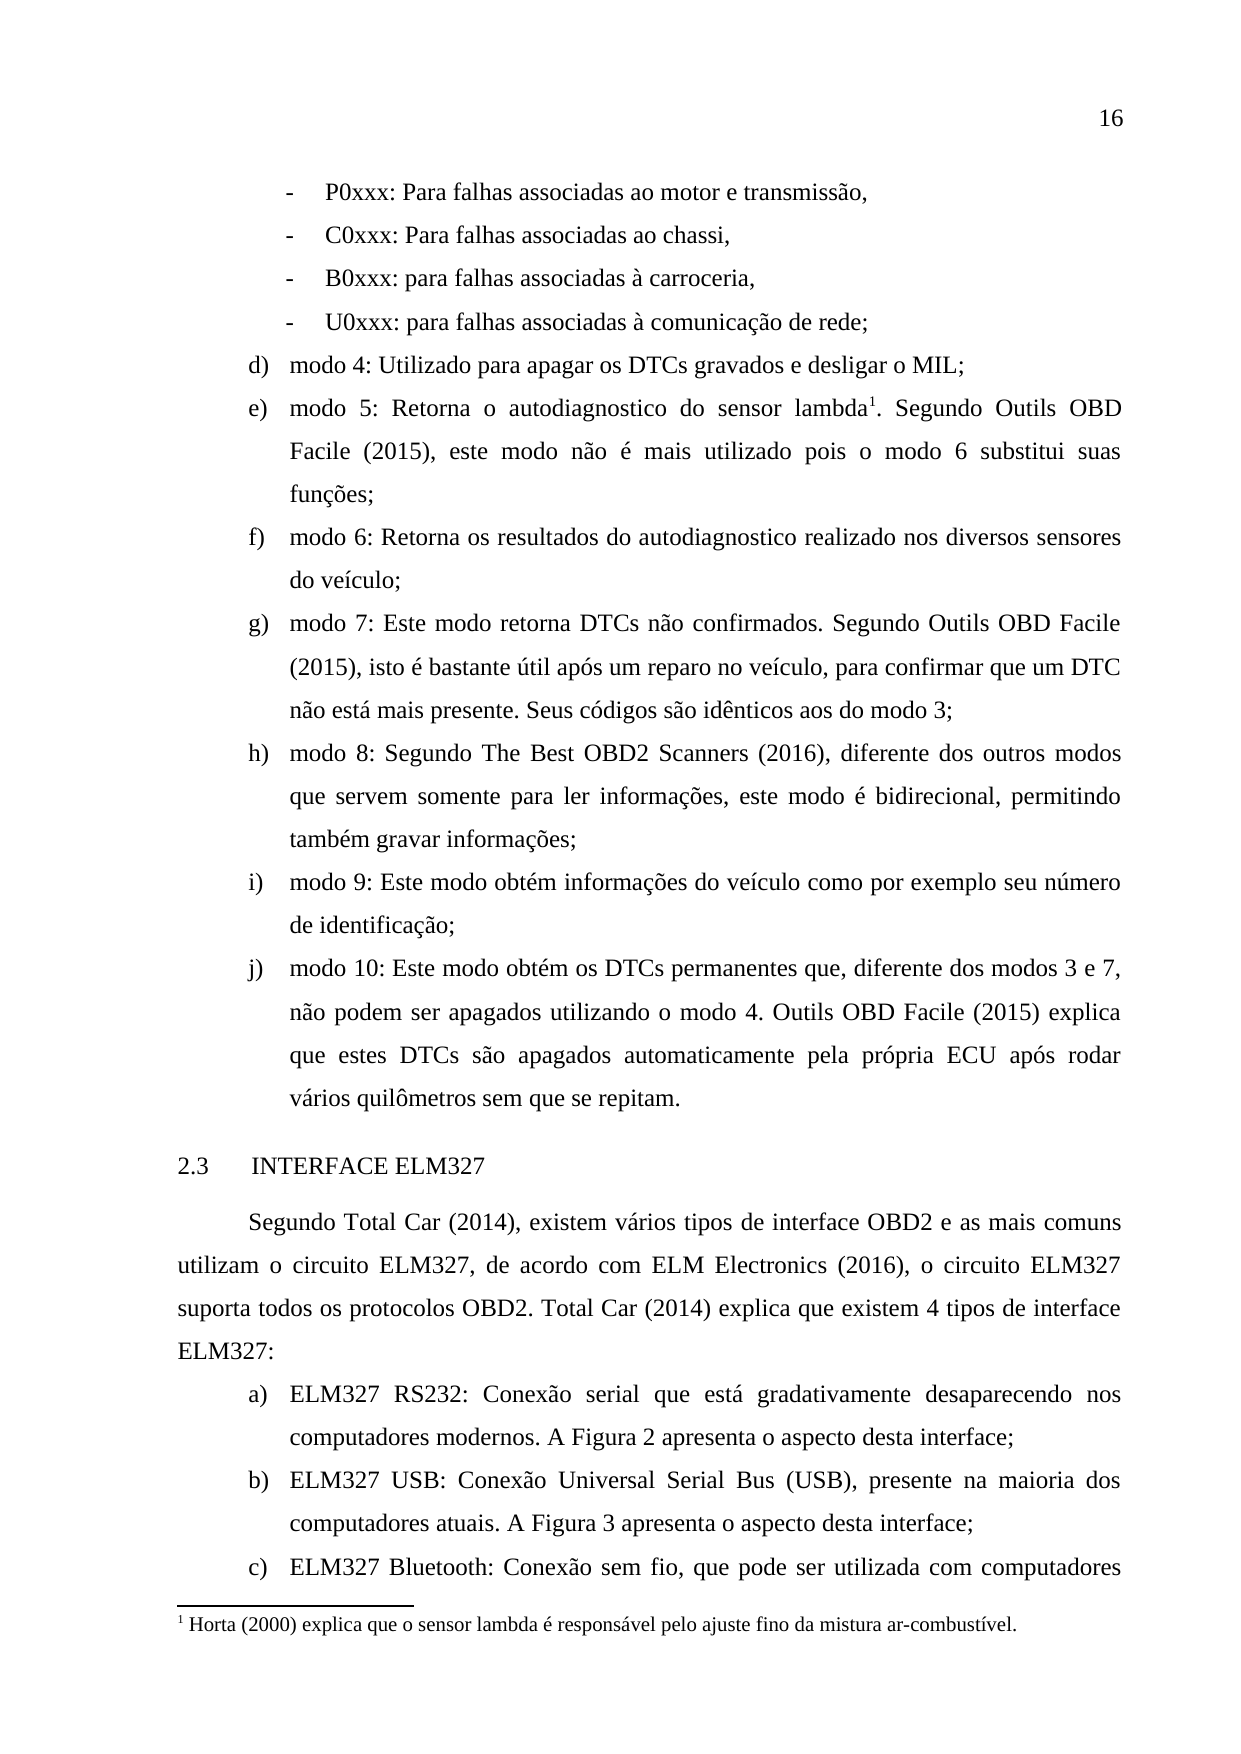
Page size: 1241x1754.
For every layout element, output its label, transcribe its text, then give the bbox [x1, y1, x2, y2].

subtitle INTERFACE ELM327 [177, 1151, 1122, 1180]
list modo 10: Este modo obtém os DTCs permanentes que, diferente dos modos 3 e 7, não podem ser apagados utilizando o modo 4. Outils OBD Facile (2015) explica que estes DTCs são apagados automaticamente pela própria ECU após rodar vários quilômetros sem que se repitam. [248, 953, 1122, 1112]
list ELM327 RS232: Conexão serial que está gradativamente desaparecendo nos computadores modernos. A Figura 2 apresenta o aspecto desta interface; [248, 1379, 1122, 1451]
list modo 5: Retorna o autodiagnostico do sensor lambda. Segundo Outils OBD Facile (2015), este modo não é mais utilizado pois o modo 6 substitui suas funções; [248, 393, 1122, 508]
text U0xxx: para falhas associadas à comunicação de rede; [285, 307, 1122, 335]
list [248, 1552, 1122, 1580]
list modo 7: Este modo retorna DTCs não confirmados. Segundo Outils OBD Facile (2015), isto é bastante útil após um reparo no veículo, para confirmar que um DTC não está mais presente. Seus códigos são idênticos aos do modo 3; [248, 608, 1122, 723]
text B0xxx: para falhas associadas à carroceria, [285, 263, 1122, 292]
list ELM327 USB: Conexão Universal Serial Bus (USB), presente na maioria dos computadores atuais. A Figura 3 apresenta o aspecto desta interface; [248, 1465, 1122, 1537]
text P0xxx: Para falhas associadas ao motor e transmissão, [285, 177, 1122, 206]
text Segundo Total Car (2014), existem vários tipos de interface OBD2 e as mais comuns utilizam o circuito ELM327, de acordo com ELM Electronics (2016), o circuito ELM327 suporta todos os protocolos OBD2. Total Car (2014) explica que existem 4 tipos de interface ELM327: [177, 1207, 1122, 1365]
list modo 8: Segundo The Best OBD2 Scanners (2016), diferente dos outros modos que servem somente para ler informações, este modo é bidirecional, permitindo também gravar informações; [248, 738, 1122, 853]
list modo 4: Utilizado para apagar os DTCs gravados e desligar o MIL; [248, 350, 1122, 378]
list modo 6: Retorna os resultados do autodiagnostico realizado nos diversos sensores do veículo; [248, 522, 1122, 594]
list modo 9: Este modo obtém informações do veículo como por exemplo seu número de identificação; [248, 867, 1122, 939]
text C0xxx: Para falhas associadas ao chassi, [285, 220, 1122, 249]
